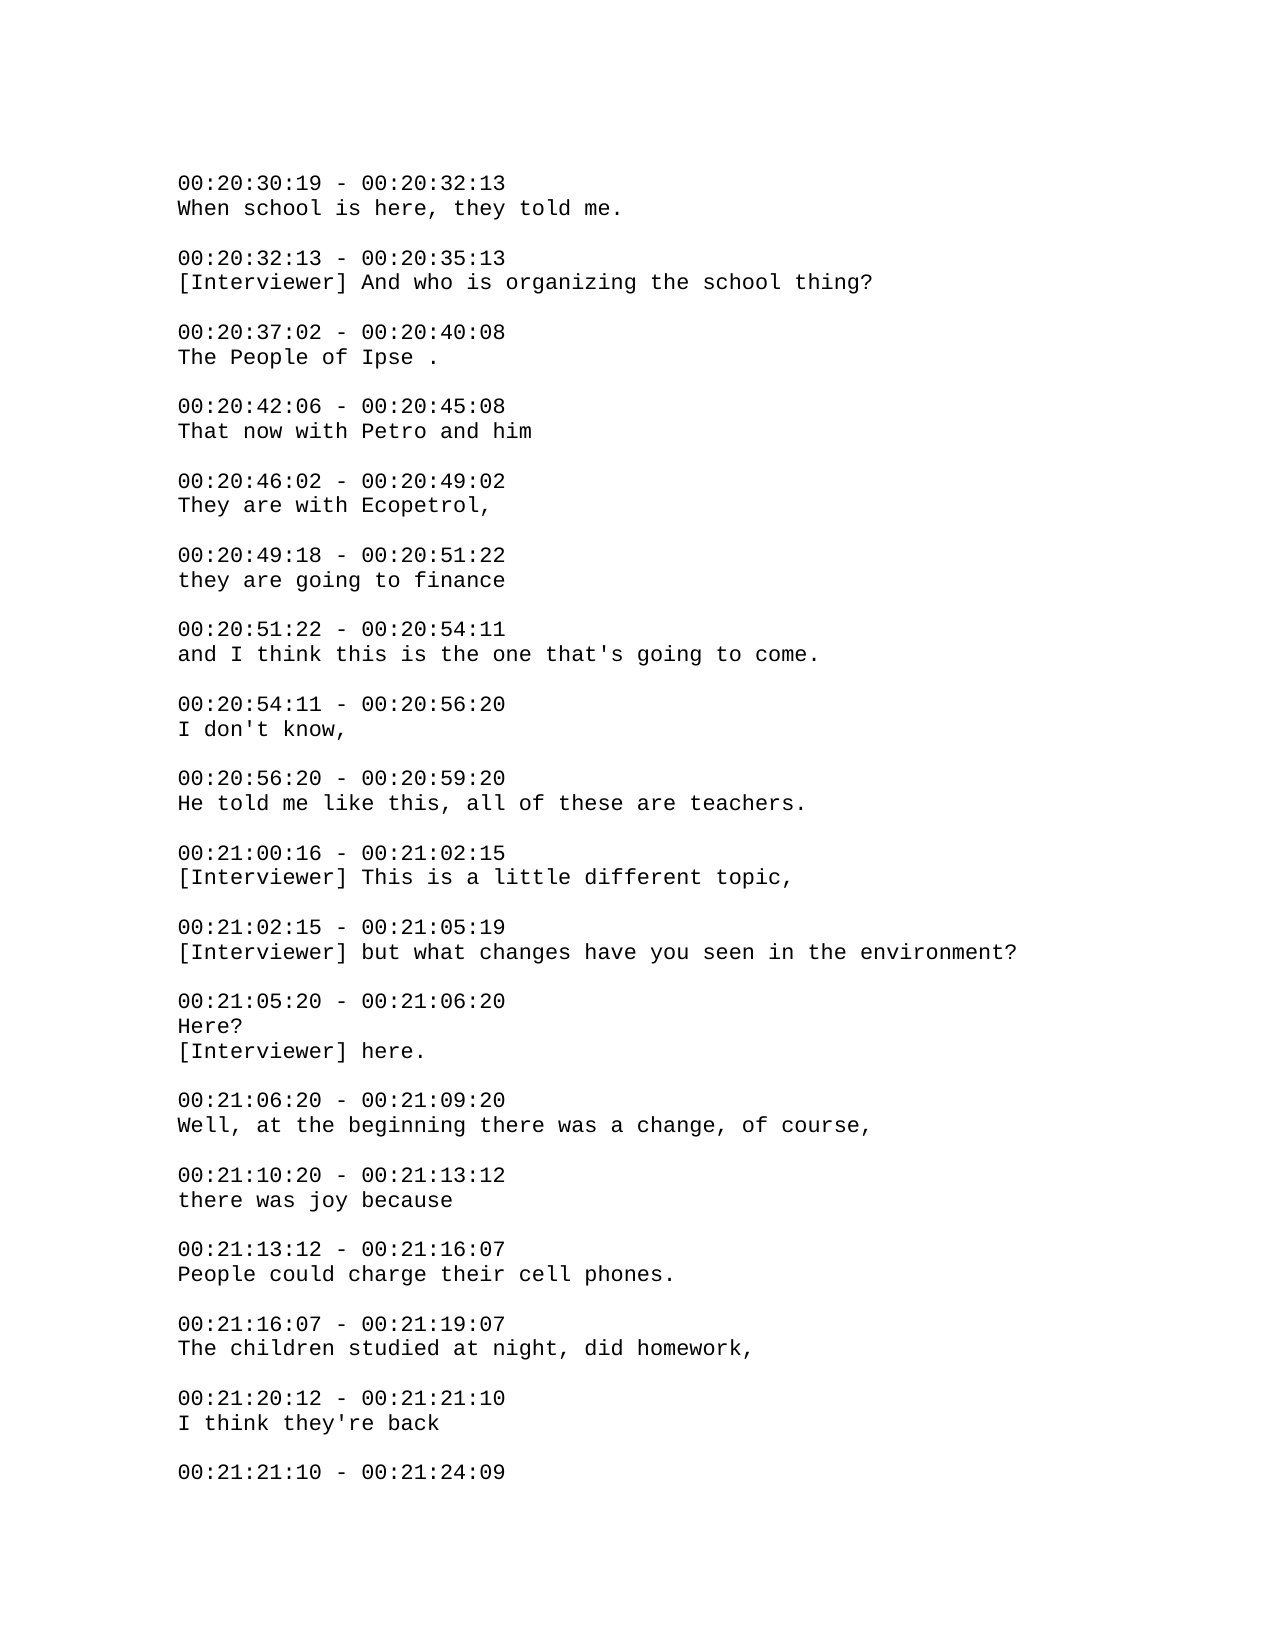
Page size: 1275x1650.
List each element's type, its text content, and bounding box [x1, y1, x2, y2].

text 00:21:02:15 - 00:21:05:19 [177, 916, 1098, 941]
text When school is here, they told me. [177, 197, 1098, 222]
text 00:20:54:11 - 00:20:56:20 [177, 693, 1098, 718]
text and I think this is the one that's going to come. [177, 643, 1098, 668]
text 00:21:13:12 - 00:21:16:07 [177, 1238, 1098, 1263]
text 00:20:32:13 - 00:20:35:13 [177, 247, 1098, 272]
text 00:21:16:07 - 00:21:19:07 [177, 1313, 1098, 1338]
text [Interviewer] And who is organizing the school thing? [177, 272, 1098, 296]
text there was joy because [177, 1189, 1098, 1214]
text [Interviewer] here. [177, 1040, 1098, 1065]
text 00:21:10:20 - 00:21:13:12 [177, 1164, 1098, 1189]
text People could charge their cell phones. [177, 1263, 1098, 1288]
text 00:20:46:02 - 00:20:49:02 [177, 470, 1098, 495]
text He told me like this, all of these are teachers. [177, 792, 1098, 817]
text [Interviewer] but what changes have you seen in the environment? [177, 941, 1098, 966]
text I think they're back [177, 1412, 1098, 1437]
text 00:20:30:19 - 00:20:32:13 [177, 172, 1098, 197]
text Here? [177, 1015, 1098, 1040]
text 00:21:00:16 - 00:21:02:15 [177, 842, 1098, 867]
text The People of Ipse . [177, 346, 1098, 371]
text they are going to finance [177, 569, 1098, 594]
text That now with Petro and him [177, 420, 1098, 445]
text The children studied at night, did homework, [177, 1338, 1098, 1362]
text 00:21:20:12 - 00:21:21:10 [177, 1387, 1098, 1412]
text I don't know, [177, 718, 1098, 743]
text 00:21:21:10 - 00:21:24:09 [177, 1462, 1098, 1486]
text [Interviewer] This is a little different topic, [177, 867, 1098, 891]
text 00:21:06:20 - 00:21:09:20 [177, 1090, 1098, 1114]
text 00:20:56:20 - 00:20:59:20 [177, 767, 1098, 792]
text 00:20:49:18 - 00:20:51:22 [177, 544, 1098, 569]
text Well, at the beginning there was a change, of course, [177, 1114, 1098, 1139]
text 00:20:37:02 - 00:20:40:08 [177, 321, 1098, 346]
text 00:21:05:20 - 00:21:06:20 [177, 991, 1098, 1015]
text 00:20:42:06 - 00:20:45:08 [177, 396, 1098, 420]
text They are with Ecopetrol, [177, 495, 1098, 519]
text 00:20:51:22 - 00:20:54:11 [177, 619, 1098, 643]
